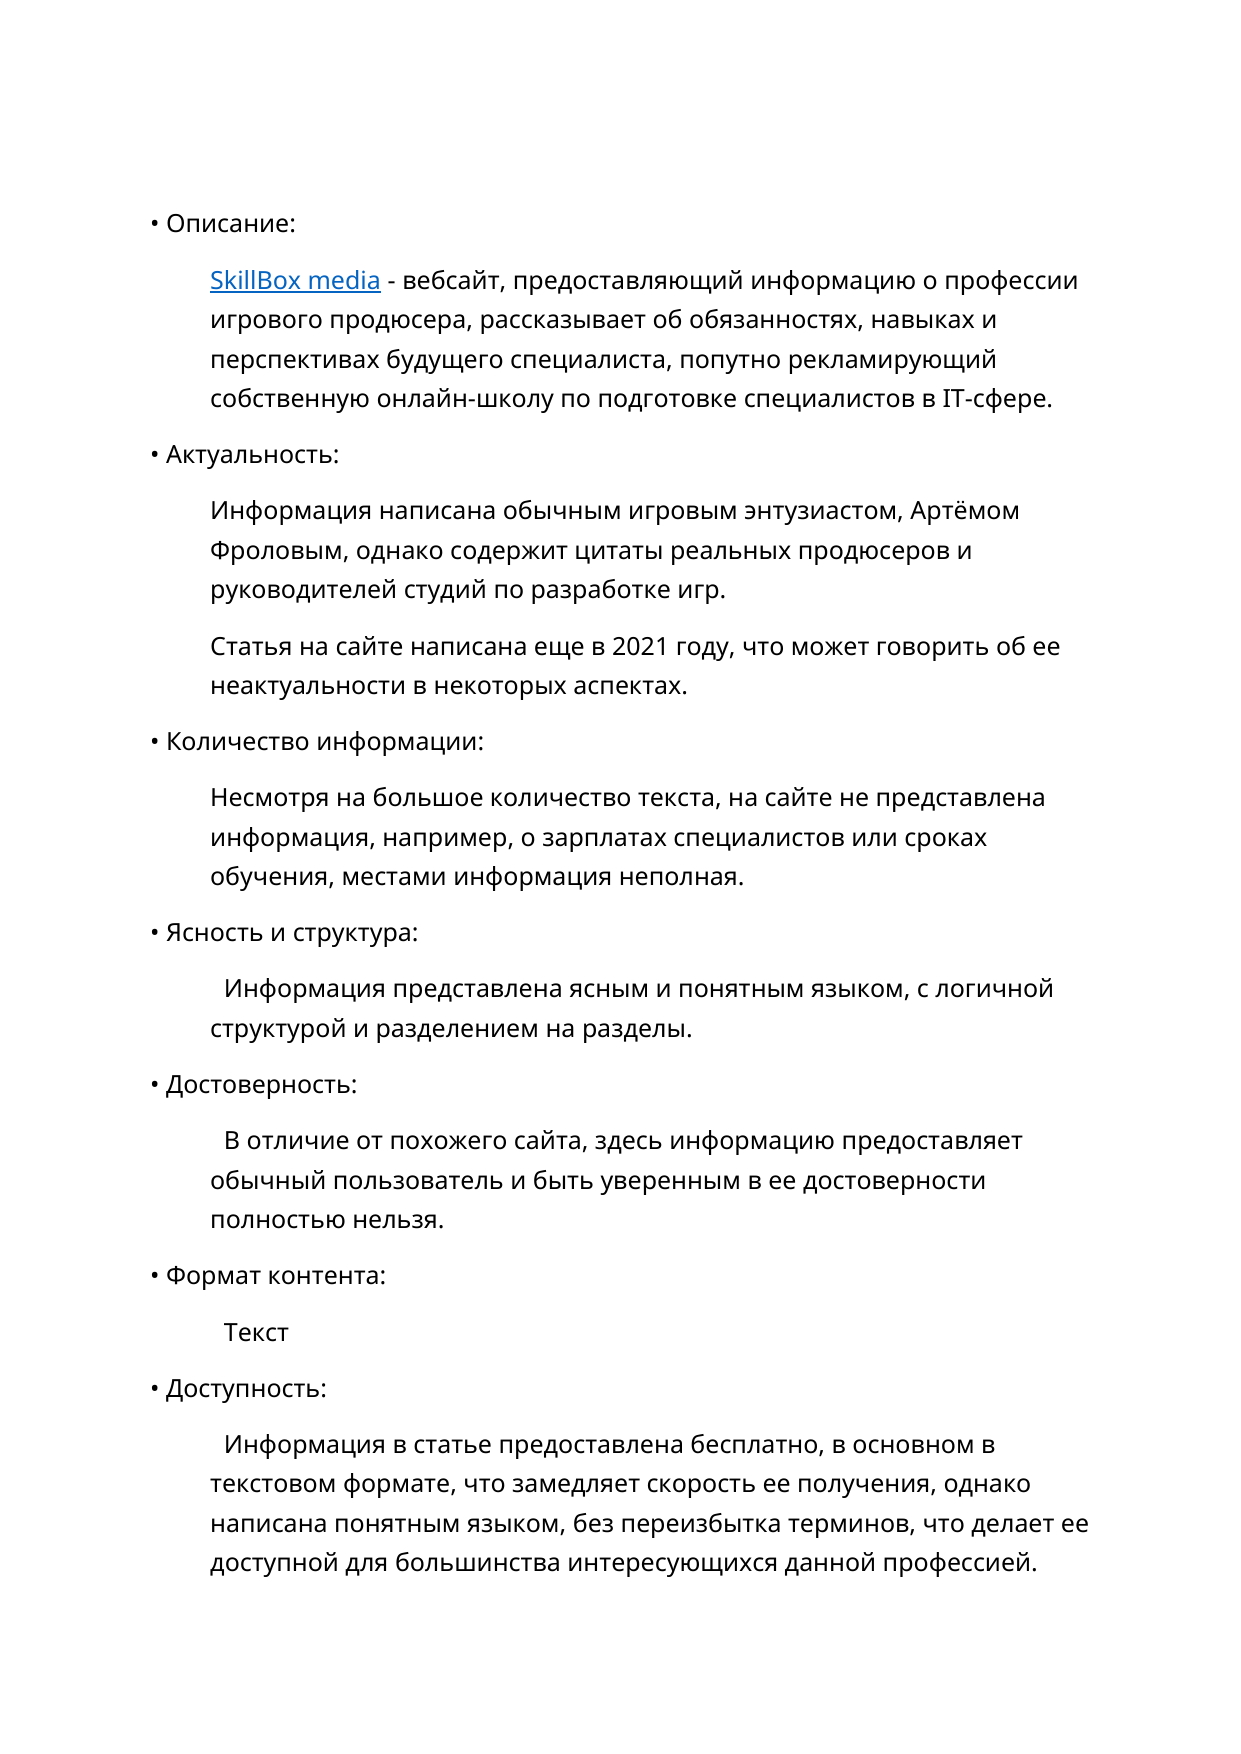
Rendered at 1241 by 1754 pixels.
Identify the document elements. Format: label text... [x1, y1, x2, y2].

text • Достоверность: [150, 1067, 1090, 1101]
text • Формат контента: [150, 1258, 1090, 1292]
text • Количество информации: [150, 724, 1090, 758]
text Статья на сайте написана еще в 2021 году, что может говорить об ее неактуальности в некоторых аспектах. [210, 628, 1090, 702]
text • Доступность: [150, 1370, 1090, 1404]
text Информация представлена ясным и понятным языком, с логичной структурой и разделением на разделы. [210, 971, 1090, 1045]
text Несмотря на большое количество текста, на сайте не представлена информация, например, о зарплатах специалистов или сроках обучения, местами информация неполная. [210, 780, 1090, 893]
text • Актуальность: [150, 437, 1090, 471]
text • Ясность и структура: [150, 915, 1090, 949]
text В отличие от похожего сайта, здесь информацию предоставляет обычный пользователь и быть уверенным в ее достоверности полностью нельзя. [210, 1123, 1090, 1236]
text SkillBox media - вебсайт, предоставляющий информацию о профессии игрового продюсера, рассказывает об обязанностях, навыках и перспективах будущего специалиста, попутно рекламирующий собственную онлайн-школу по подготовке специалистов в IT-сфере. [210, 262, 1090, 415]
text Информация написана обычным игровым энтузиастом, Артёмом Фроловым, однако содержит цитаты реальных продюсеров и руководителей студий по разработке игр. [210, 493, 1090, 606]
text Информация в статье предоставлена бесплатно, в основном в текстовом формате, что замедляет скорость ее получения, однако написана понятным языком, без переизбытка терминов, что делает ее доступной для большинства интересующихся данной профессией. [210, 1426, 1090, 1579]
text • Описание: [150, 206, 1090, 240]
text Текст [150, 1314, 1090, 1348]
